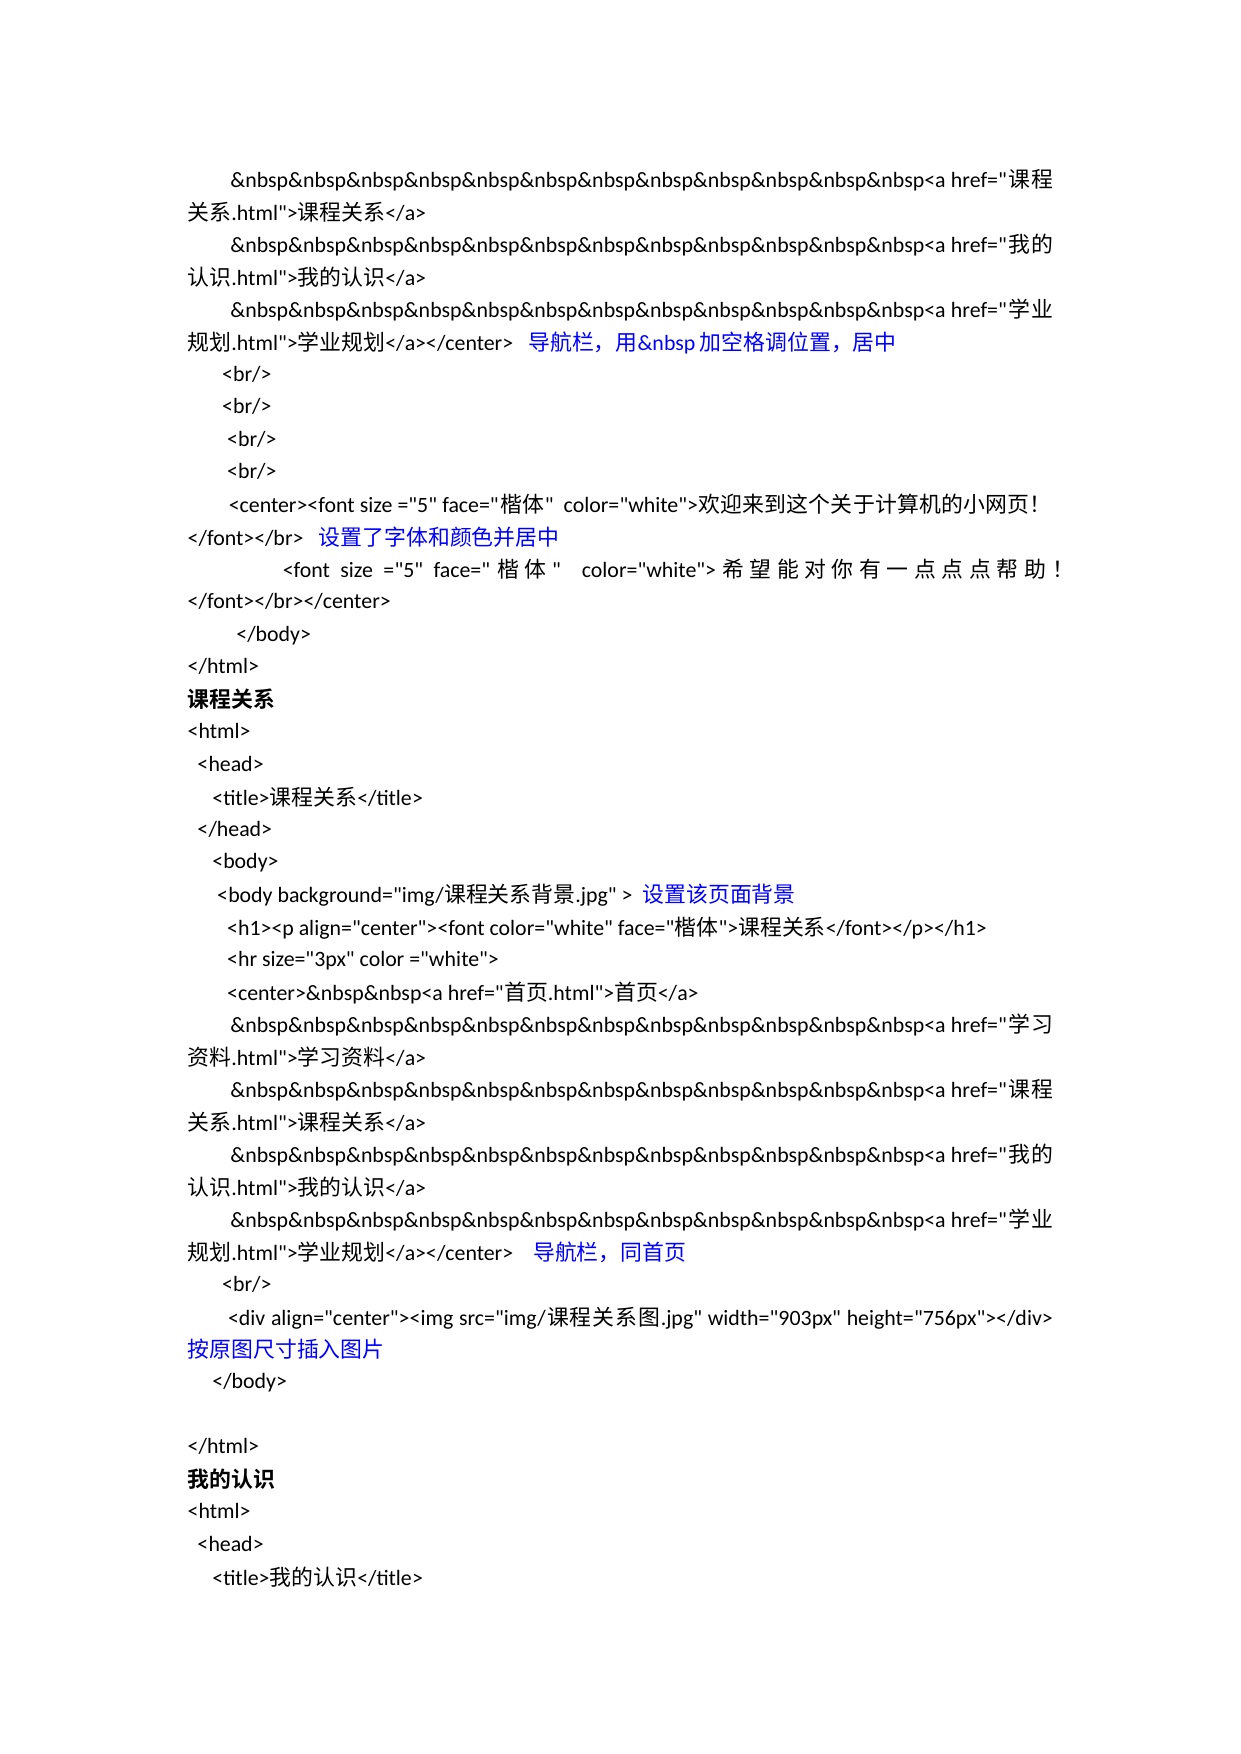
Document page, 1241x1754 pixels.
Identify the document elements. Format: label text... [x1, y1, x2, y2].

text </html> [187, 649, 1053, 682]
text 课程关系 [187, 682, 1053, 714]
text <title>课程关系</title> [187, 779, 1053, 812]
text &nbsp&nbsp&nbsp&nbsp&nbsp&nbsp&nbsp&nbsp&nbsp&nbsp&nbsp&nbsp<a href="学业规划.html">学业规划</a></center> 导航栏，同首页 [187, 1202, 1053, 1267]
text </body> [187, 1364, 1053, 1397]
text <div align="center"><img src="img/课程关系图.jpg" width="903px" height="756px"></div> 按原图尺寸插入图片 [187, 1299, 1053, 1364]
text &nbsp&nbsp&nbsp&nbsp&nbsp&nbsp&nbsp&nbsp&nbsp&nbsp&nbsp&nbsp<a href="我的认识.html">我的认识</a> [187, 1137, 1053, 1202]
text &nbsp&nbsp&nbsp&nbsp&nbsp&nbsp&nbsp&nbsp&nbsp&nbsp&nbsp&nbsp<a href="学习资料.html">学习资料</a> [187, 1007, 1053, 1072]
text &nbsp&nbsp&nbsp&nbsp&nbsp&nbsp&nbsp&nbsp&nbsp&nbsp&nbsp&nbsp<a href="学业规划.html">学业规划</a></center> 导航栏，用&nbsp加空格调位置，居中 [187, 292, 1053, 357]
text <title>我的认识</title> [187, 1559, 1053, 1592]
text <html> [187, 1494, 1053, 1527]
text <body background="img/课程关系背景.jpg" > 设置该页面背景 [187, 877, 1053, 909]
text &nbsp&nbsp&nbsp&nbsp&nbsp&nbsp&nbsp&nbsp&nbsp&nbsp&nbsp&nbsp<a href="课程关系.html">课程关系</a> [187, 162, 1053, 227]
text </head> [187, 812, 1053, 844]
text <html> [187, 714, 1053, 747]
text </html> [187, 1429, 1053, 1462]
text &nbsp&nbsp&nbsp&nbsp&nbsp&nbsp&nbsp&nbsp&nbsp&nbsp&nbsp&nbsp<a href="课程关系.html">课程关系</a> [187, 1072, 1053, 1137]
text <hr size="3px" color ="white"> [187, 942, 1053, 974]
text <br/> [187, 389, 1053, 422]
text </body> [187, 617, 1053, 649]
text <h1><p align="center"><font color="white" face="楷体">课程关系</font></p></h1> [187, 909, 1053, 942]
text <head> [187, 1527, 1053, 1559]
text <center><font size ="5" face="楷体" color="white">欢迎来到这个关于计算机的小网页！</font></br> 设置了字体和颜色并居中 [187, 487, 1053, 552]
text <body> [187, 844, 1053, 877]
text &nbsp&nbsp&nbsp&nbsp&nbsp&nbsp&nbsp&nbsp&nbsp&nbsp&nbsp&nbsp<a href="我的认识.html">我的认识</a> [187, 227, 1053, 292]
text <font size ="5" face="楷体" color="white">希望能对你有一点点点帮助！</font></br></center> [187, 552, 1053, 617]
text <br/> [187, 422, 1053, 454]
text <head> [187, 747, 1053, 779]
text 我的认识 [187, 1462, 1053, 1494]
text <br/> [187, 357, 1053, 389]
text <br/> [187, 1267, 1053, 1299]
text <br/> [187, 454, 1053, 487]
text <center>&nbsp&nbsp<a href="首页.html">首页</a> [187, 974, 1053, 1007]
